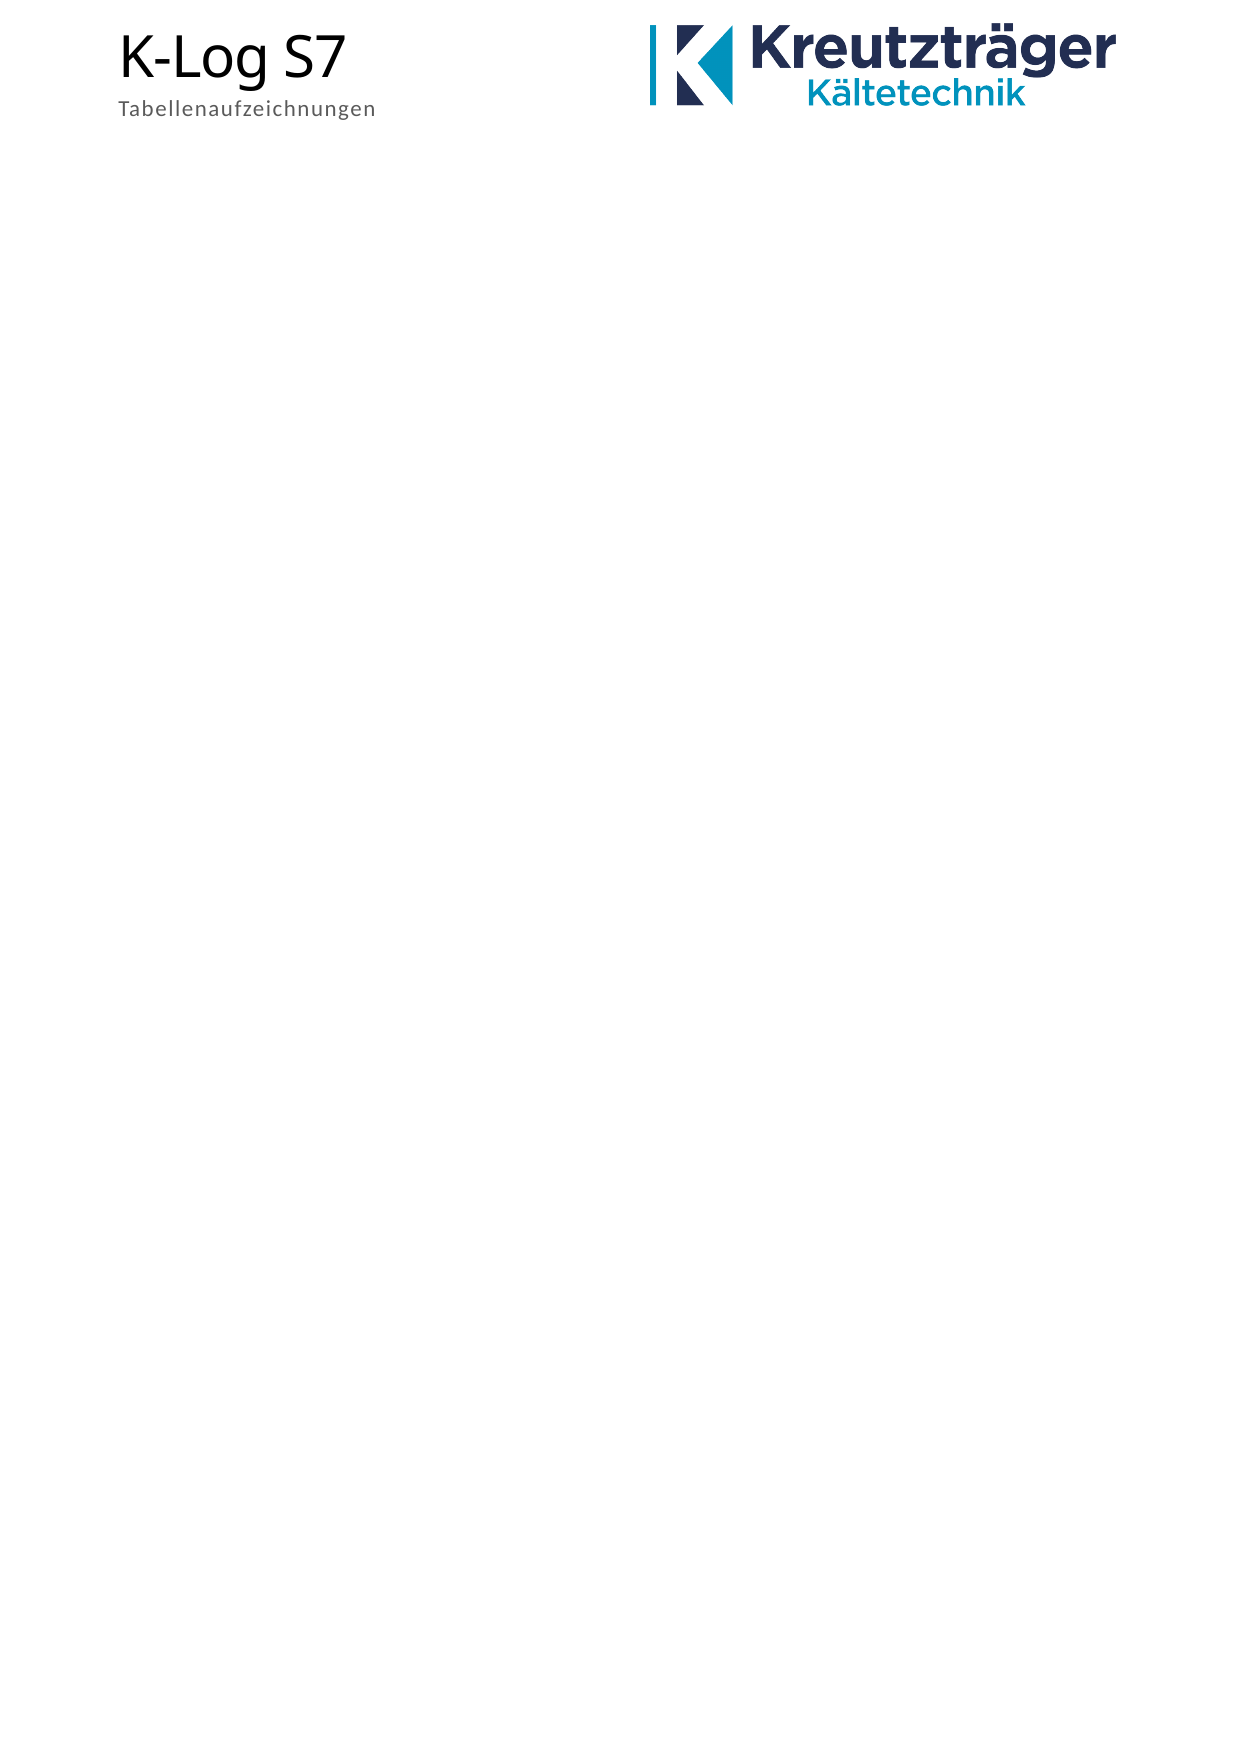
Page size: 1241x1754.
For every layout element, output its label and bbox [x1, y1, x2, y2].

picture [981, 90, 988, 106]
picture [1012, 99, 1019, 106]
picture [650, 23, 1116, 106]
picture [814, 96, 825, 106]
picture [959, 90, 966, 106]
